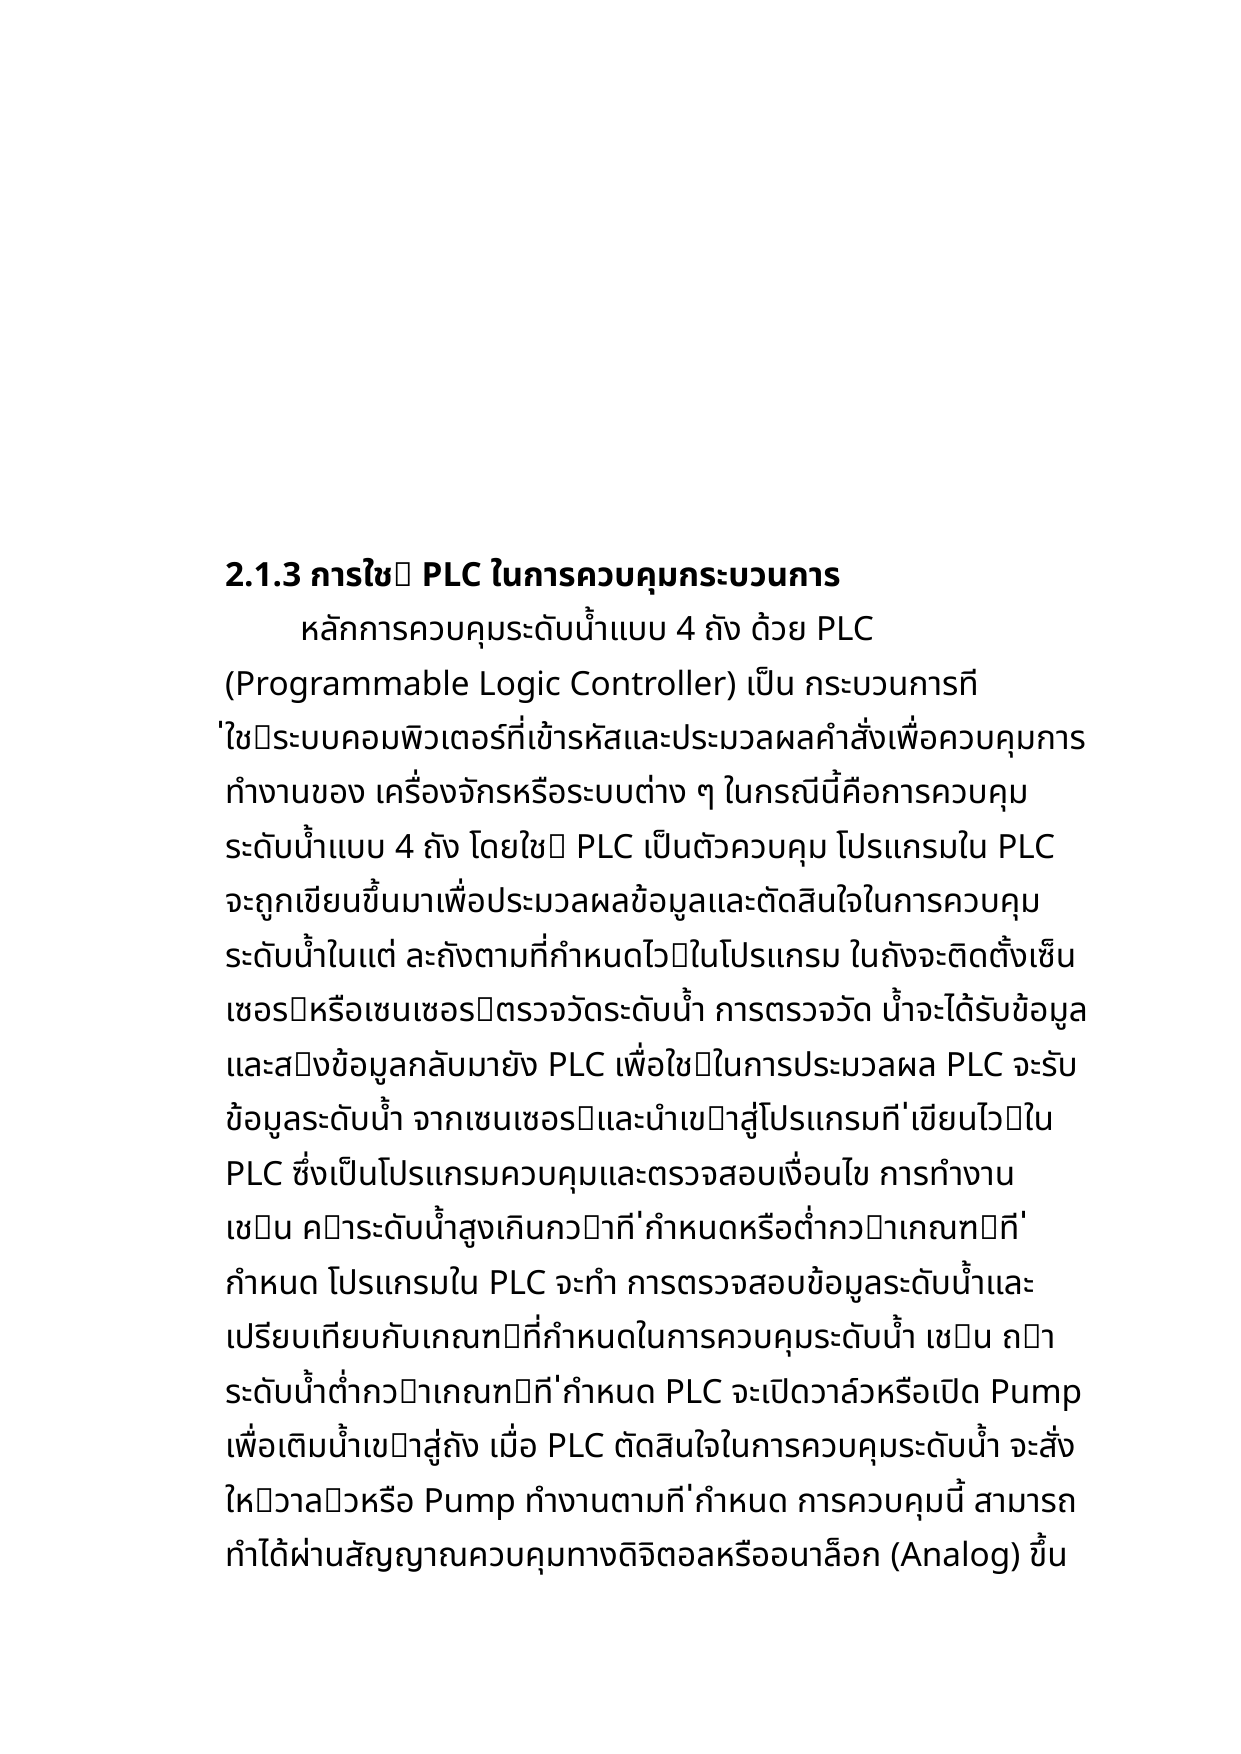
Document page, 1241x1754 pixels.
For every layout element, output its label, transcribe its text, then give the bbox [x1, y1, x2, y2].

text 2.1.3 การใช PLC ในการควบคุมกระบวนการ [225, 550, 1090, 601]
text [225, 605, 1090, 1582]
